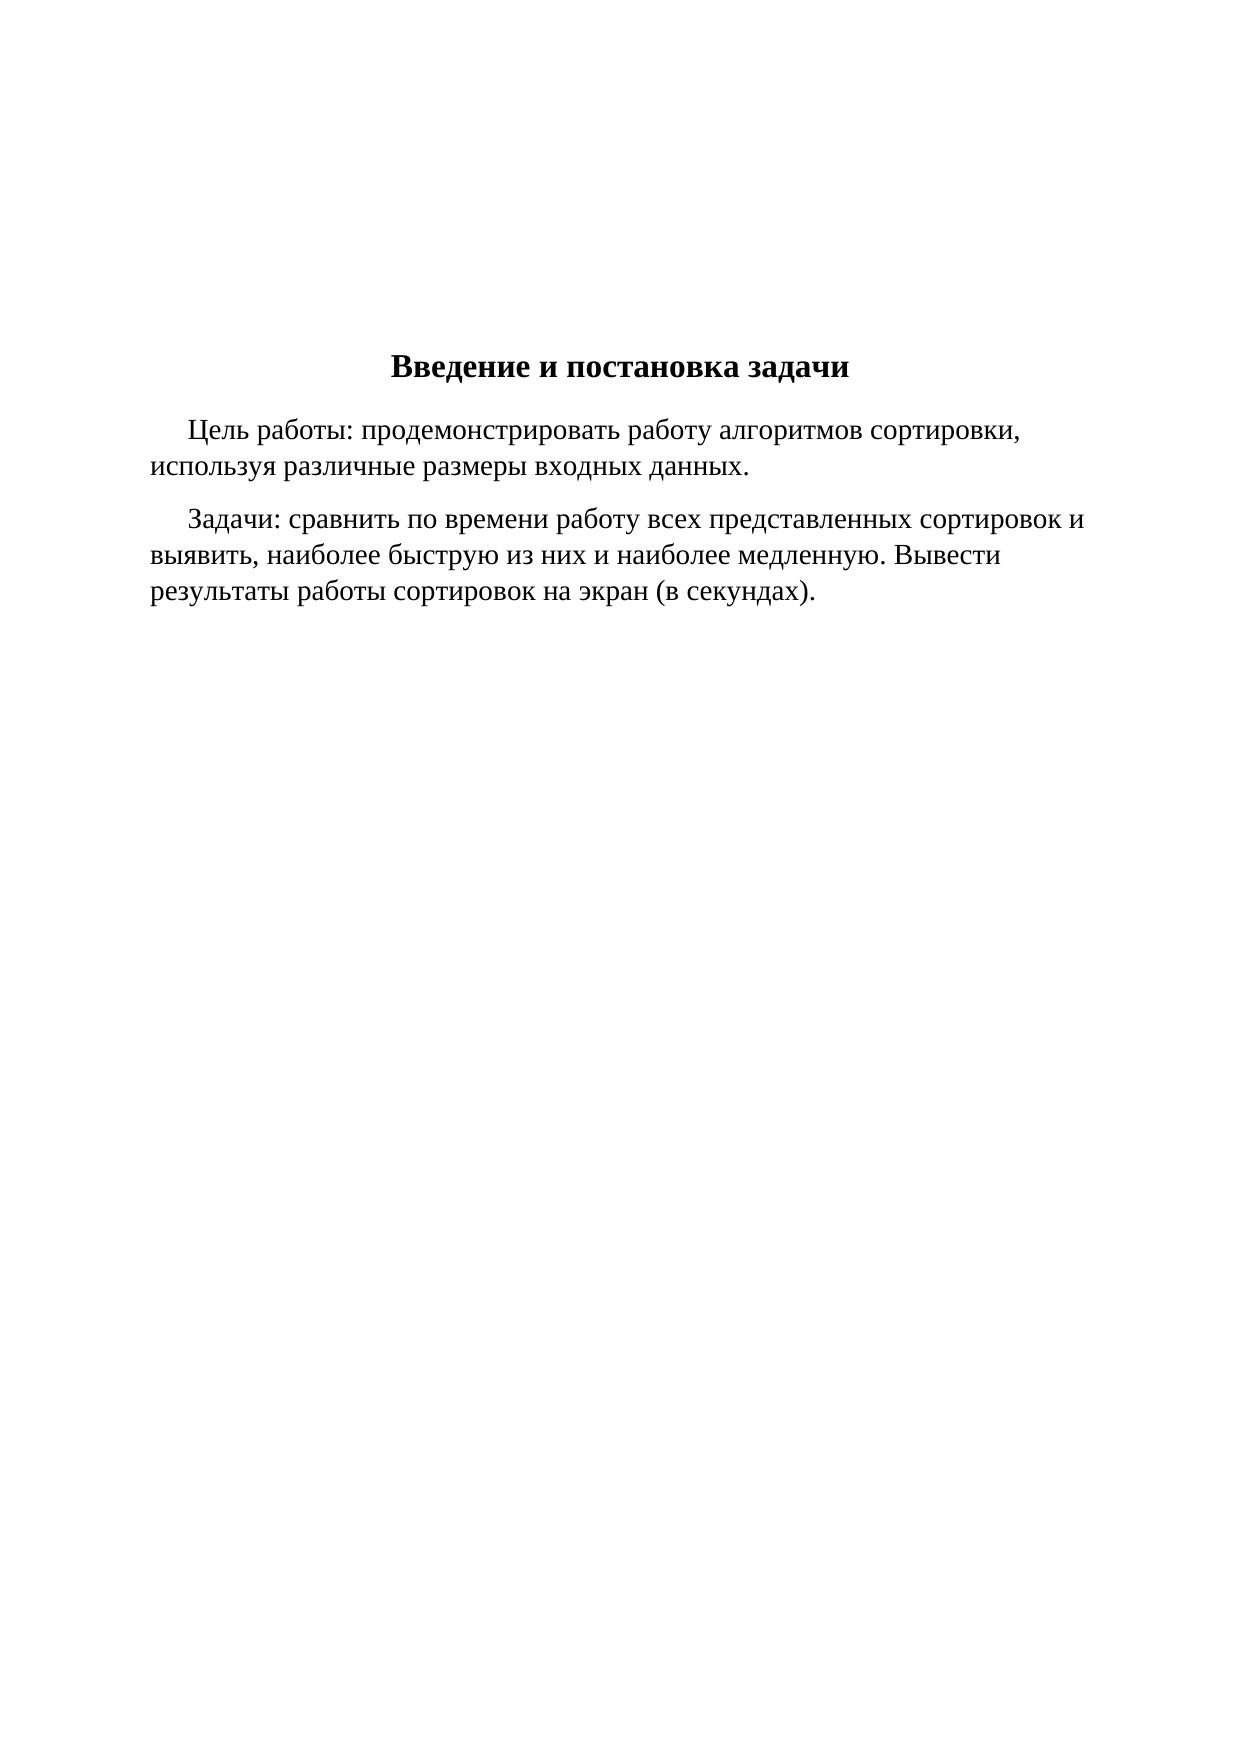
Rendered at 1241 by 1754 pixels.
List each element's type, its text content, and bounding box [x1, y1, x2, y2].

text Задачи: сравнить по времени работу всех представленных сортировок и выявить, наиболее быструю из них и наиболее медленную. Вывести результаты работы сортировок на экран (в секундах). [150, 501, 1090, 607]
text Цель работы: продемонстрировать работу алгоритмов сортировки, используя различные размеры входных данных. [150, 412, 1090, 482]
subtitle Введение и постановка задачи [150, 346, 1090, 384]
